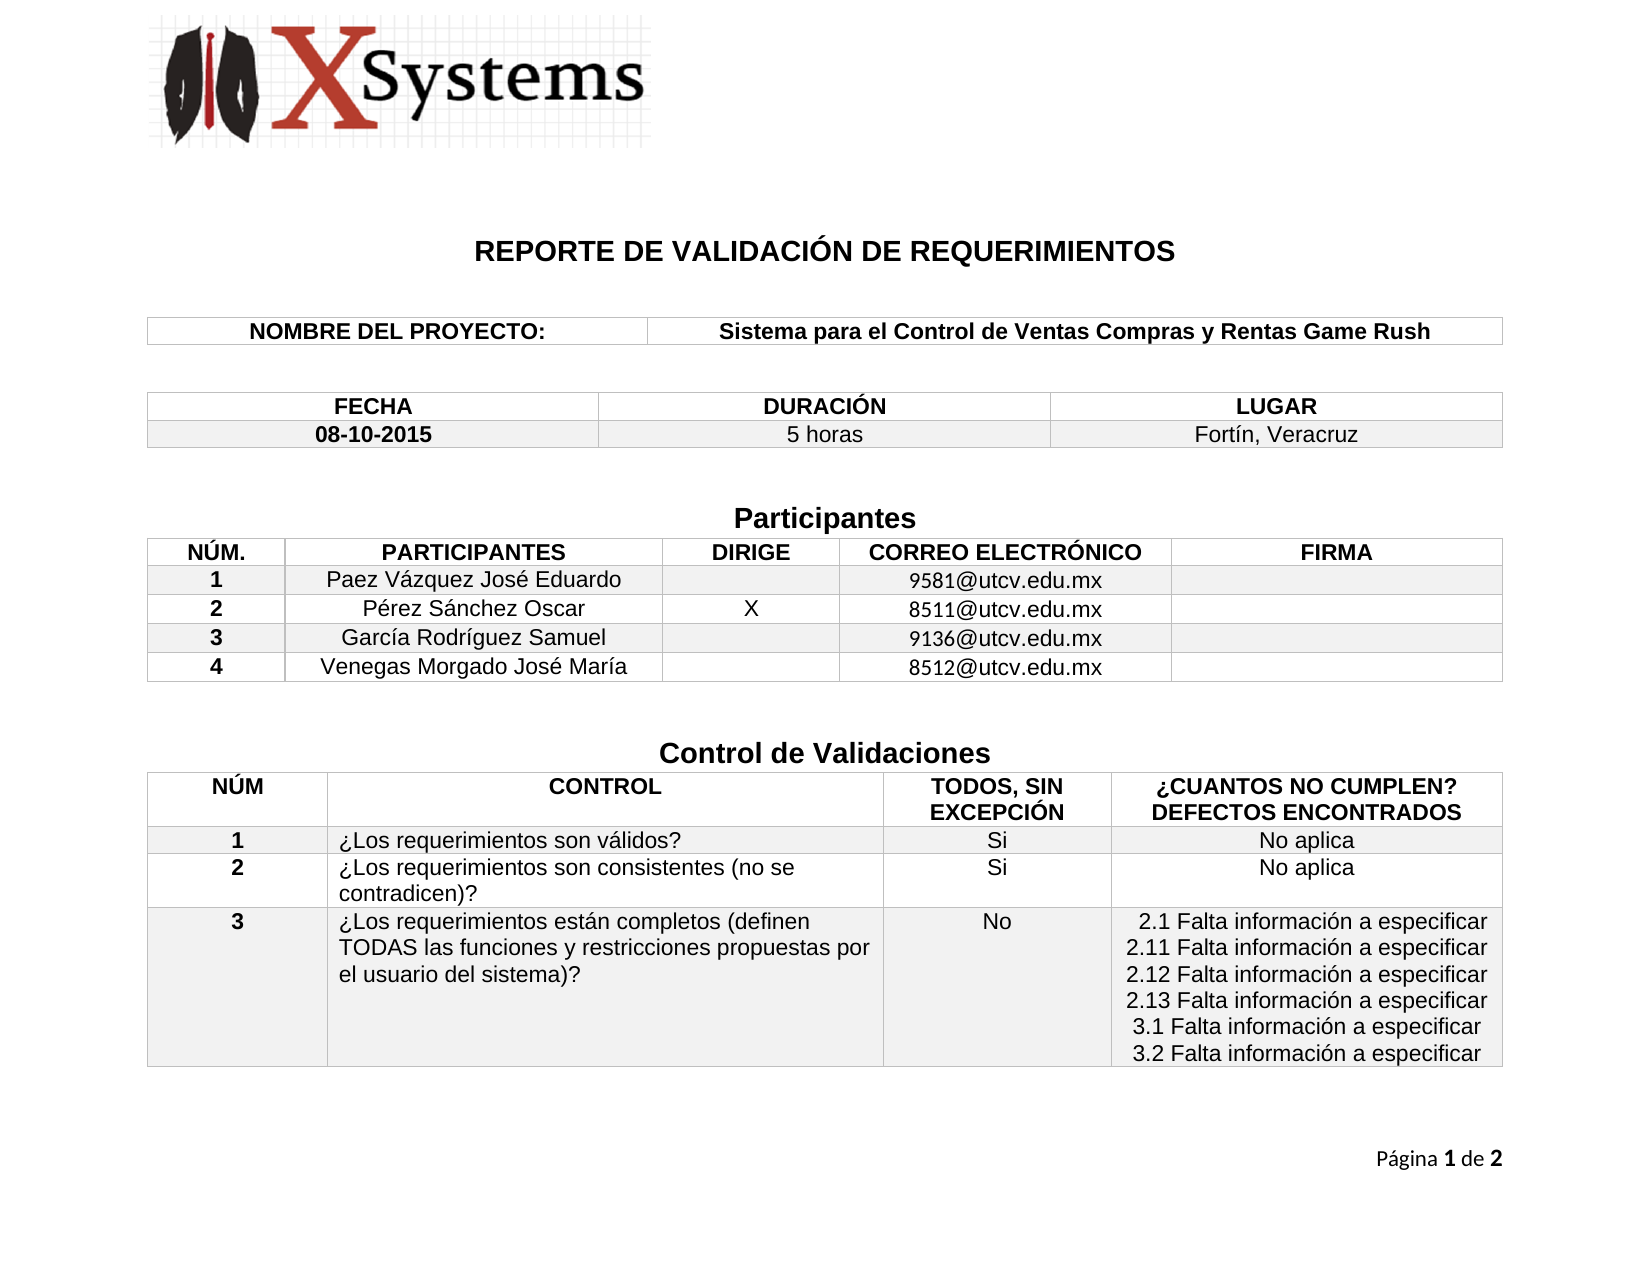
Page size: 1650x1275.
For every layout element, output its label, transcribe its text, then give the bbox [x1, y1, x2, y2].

table_cell 2 [148, 595, 284, 623]
subtitle REPORTE DE VALIDACIÓN DE REQUERIMIENTOS [148, 234, 1502, 267]
table_cell 8512@utcv.edu.mx [840, 653, 1171, 681]
subtitle Participantes [148, 501, 1502, 535]
table_header ¿CUANTOS NO CUMPLEN? DEFECTOS ENCONTRADOS [1112, 773, 1502, 826]
table_header CONTROL [328, 773, 883, 826]
table_header Sistema para el Control de Ventas Compras y Rentas Game Rush [648, 318, 1502, 344]
subtitle Control de Validaciones [148, 736, 1502, 769]
table_cell ¿Los requerimientos son válidos? [328, 827, 883, 853]
table_cell 2 [148, 854, 327, 907]
picture [147, 15, 651, 147]
table_cell Pérez Sánchez Oscar [286, 595, 662, 623]
table_cell Si [884, 827, 1111, 853]
table_header DIRIGE [663, 539, 839, 565]
table_cell 1 [148, 566, 284, 594]
table_cell No aplica [1112, 854, 1502, 907]
table_cell Fortín, Veracruz [1051, 421, 1502, 447]
table_cell 8511@utcv.edu.mx [840, 595, 1171, 623]
table_cell No aplica [1112, 827, 1502, 853]
table_header DURACIÓN [599, 393, 1050, 419]
table_cell ¿Los requerimientos son consistentes (no se contradicen)? [328, 854, 883, 907]
table_header TODOS, SIN EXCEPCIÓN [884, 773, 1111, 826]
table_header LUGAR [1051, 393, 1502, 419]
table_cell Venegas Morgado José María [286, 653, 662, 681]
table_header NÚM. [148, 539, 284, 565]
table_cell ¿Los requerimientos están completos (definen TODAS las funciones y restricciones propuestas por el usuario del sistema)? [328, 908, 883, 1066]
table_header FECHA [148, 393, 598, 419]
table_cell X [663, 595, 839, 623]
table_cell 08-10-2015 [148, 421, 598, 447]
table_cell García Rodríguez Samuel [286, 624, 662, 652]
table_cell 1 [148, 827, 327, 853]
table_header CORREO ELECTRÓNICO [840, 539, 1171, 565]
table_cell 3 [148, 908, 327, 1066]
table_cell 9581@utcv.edu.mx [840, 566, 1171, 594]
table_cell Si [884, 854, 1111, 907]
table_cell [1172, 624, 1502, 652]
table_cell [1172, 595, 1502, 623]
table_cell [663, 624, 839, 652]
table_cell No [884, 908, 1111, 1066]
table_cell [663, 653, 839, 681]
table_cell 3 [148, 624, 284, 652]
table_cell 5 horas [599, 421, 1050, 447]
table_cell Paez Vázquez José Eduardo [286, 566, 662, 594]
table_cell 9136@utcv.edu.mx [840, 624, 1171, 652]
table_header NÚM [148, 773, 327, 826]
table_header NOMBRE DEL PROYECTO: [148, 318, 647, 344]
table_header FIRMA [1172, 539, 1502, 565]
table_header PARTICIPANTES [286, 539, 662, 565]
table_cell 4 [148, 653, 284, 681]
table_cell [663, 566, 839, 594]
table_cell [1172, 653, 1502, 681]
table_cell [1172, 566, 1502, 594]
